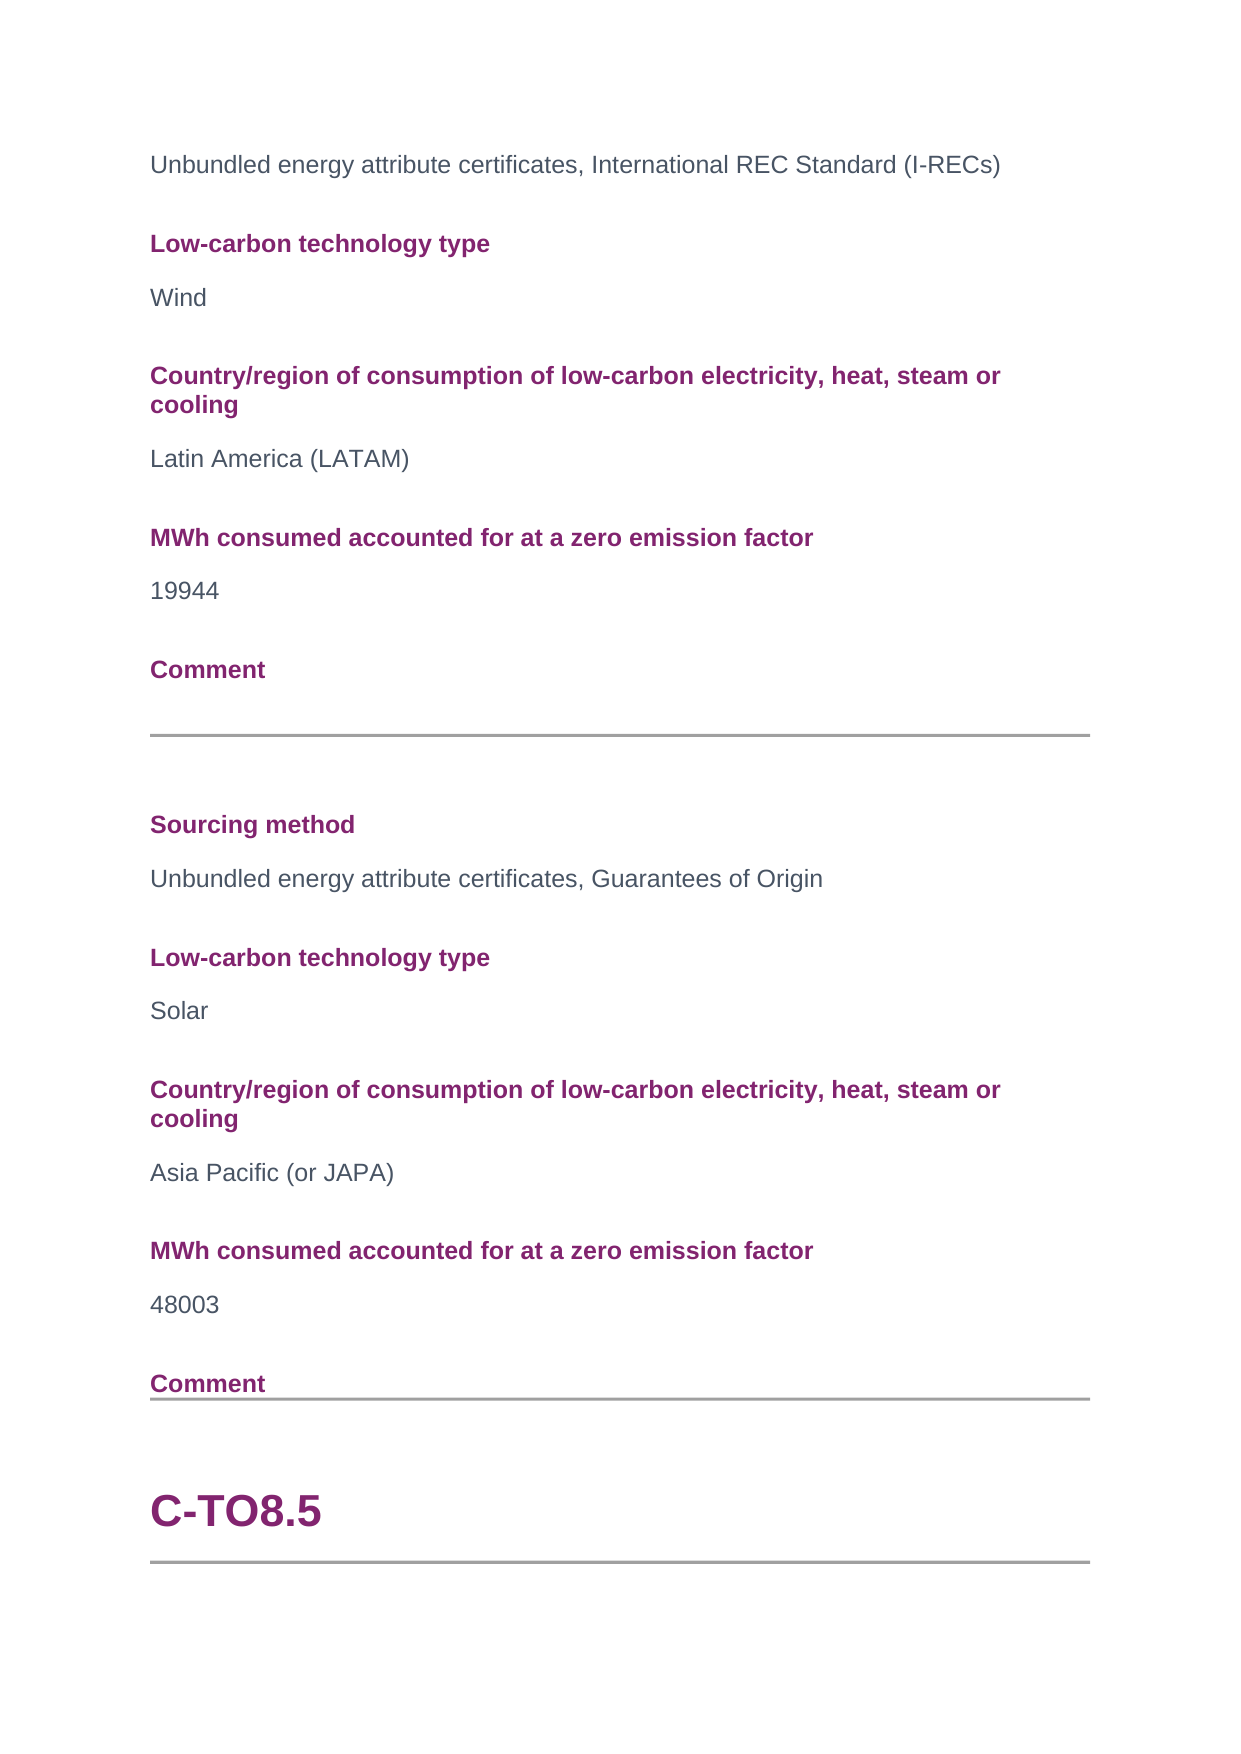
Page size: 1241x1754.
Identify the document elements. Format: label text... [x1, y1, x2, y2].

subtitle Sourcing method [150, 810, 1090, 839]
text Unbundled energy attribute certificates, Guarantees of Origin [150, 864, 1090, 893]
subtitle Low-carbon technology type [150, 229, 1090, 257]
subtitle Comment [150, 1369, 1090, 1397]
text Unbundled energy attribute certificates, International REC Standard (I-RECs) [150, 150, 1090, 179]
text Asia Pacific (or JAPA) [150, 1158, 1090, 1186]
text Wind [150, 282, 1090, 311]
subtitle MWh consumed accounted for at a zero emission factor [150, 1236, 1090, 1265]
subtitle Country/region of consumption of low-carbon electricity, heat, steam or cooling [150, 361, 1090, 419]
subtitle C-TO8.5 [150, 1428, 1090, 1536]
subtitle Country/region of consumption of low-carbon electricity, heat, steam or cooling [150, 1075, 1090, 1133]
text 48003 [150, 1290, 1090, 1319]
subtitle Low-carbon technology type [150, 943, 1090, 971]
text 19944 [150, 576, 1090, 605]
subtitle MWh consumed accounted for at a zero emission factor [150, 522, 1090, 551]
subtitle Comment [150, 655, 1090, 684]
text Solar [150, 996, 1090, 1025]
text Latin America (LATAM) [150, 444, 1090, 472]
